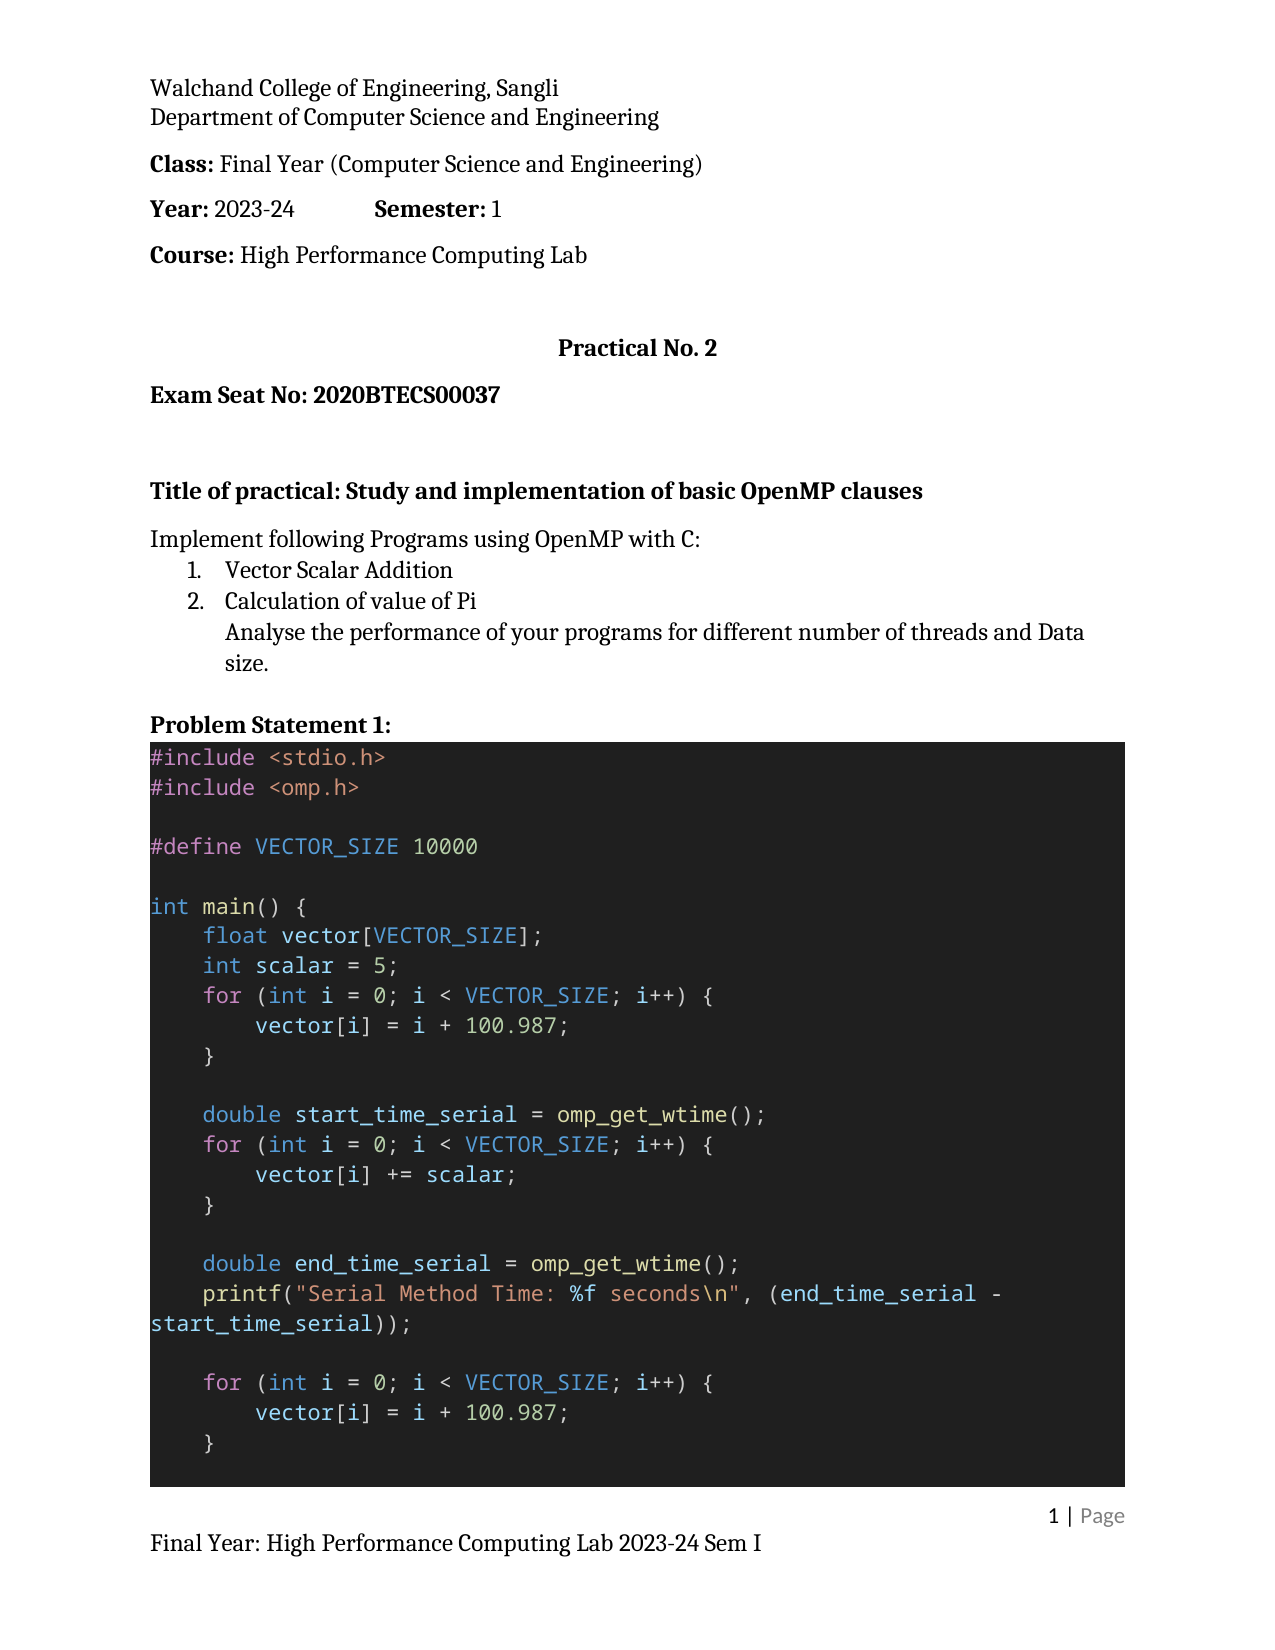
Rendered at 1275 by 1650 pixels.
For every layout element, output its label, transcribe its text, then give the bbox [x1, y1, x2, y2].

text int main() { [150, 891, 1125, 921]
text for (int i = 0; i < VECTOR_SIZE; i++) { [150, 1129, 1125, 1159]
text vector[i] = i + 100.987; [150, 1397, 1125, 1427]
text #include <stdio.h> [150, 742, 1125, 772]
text } [150, 1189, 1125, 1218]
text vector[i] = i + 100.987; [150, 1010, 1125, 1040]
text Exam Seat No: 2020BTECS00037 [150, 381, 1125, 410]
text printf("Serial Method Time: %f seconds\n", (end_time_serial - start_time_serial)); [150, 1278, 1125, 1338]
text double end_time_serial = omp_get_wtime(); [150, 1248, 1125, 1278]
text Analyse the performance of your programs for different number of threads and Data size. [225, 618, 1125, 677]
text Course: High Performance Computing Lab [150, 241, 1125, 269]
text Practical No. 2 [150, 334, 1125, 362]
list Vector Scalar Addition [187, 556, 1125, 584]
text Title of practical: Study and implementation of basic OpenMP clauses [150, 477, 1125, 506]
text } [150, 1427, 1125, 1457]
text Class: Final Year (Computer Science and Engineering) [150, 150, 1125, 179]
text float vector[VECTOR_SIZE]; [150, 921, 1125, 950]
text for (int i = 0; i < VECTOR_SIZE; i++) { [150, 980, 1125, 1010]
text Year: 2023-24 Semester: 1 [150, 195, 1125, 224]
text #include <omp.h> [150, 772, 1125, 801]
text } [150, 1040, 1125, 1069]
text double start_time_serial = omp_get_wtime(); [150, 1099, 1125, 1129]
text #define VECTOR_SIZE 10000 [150, 831, 1125, 861]
text vector[i] += scalar; [150, 1159, 1125, 1189]
text for (int i = 0; i < VECTOR_SIZE; i++) { [150, 1367, 1125, 1397]
text Implement following Programs using OpenMP with C: [150, 524, 1125, 553]
list Calculation of value of Pi [187, 587, 1125, 615]
text Problem Statement 1: [150, 711, 1125, 739]
text int scalar = 5; [150, 950, 1125, 980]
